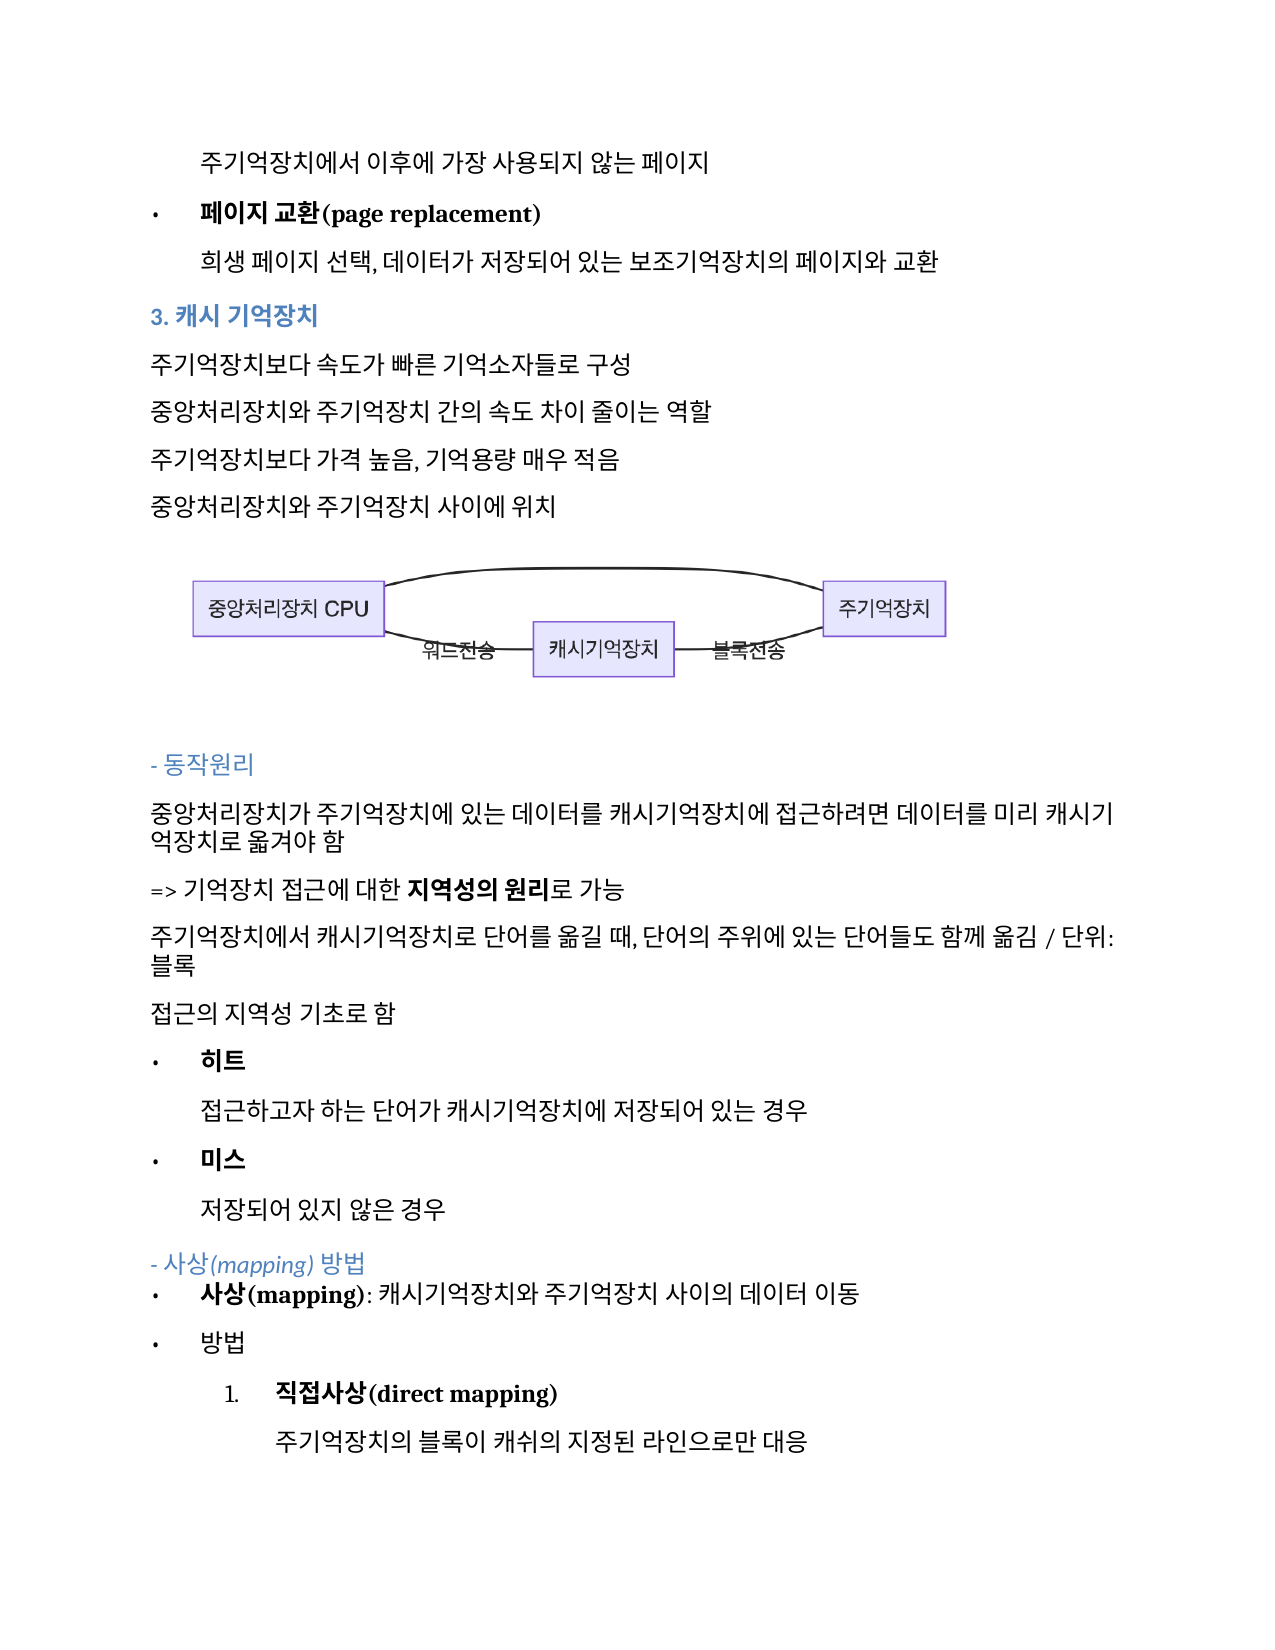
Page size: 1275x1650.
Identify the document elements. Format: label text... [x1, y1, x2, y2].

list 미스 [150, 1147, 1125, 1176]
list 히트 [150, 1048, 1125, 1077]
text 주기억장치보다 속도가 빠른 기억소자들로 구성 [150, 352, 1125, 380]
text 중앙처리장치가 주기억장치에 있는 데이터를 캐시기억장치에 접근하려면 데이터를 미리 캐시기억장치로 옯겨야 함 [150, 801, 1125, 858]
list 접근하고자 하는 단어가 캐시기억장치에 저장되어 있는 경우 [150, 1098, 1125, 1126]
list 희생 페이지 선택, 데이터가 저장되어 있는 보조기억장치의 페이지와 교환 [150, 249, 1125, 278]
list 주기억장치의 블록이 캐쉬의 지정된 라인으로만 대응 [225, 1429, 1125, 1458]
list 사상(mapping): 캐시기억장치와 주기억장치 사이의 데이터 이동 [150, 1281, 1125, 1309]
text => 기억장치 접근에 대한 지역성의 원리로 가능 [150, 877, 1125, 906]
text 중앙처리장치와 주기억장치 사이에 위치 [150, 494, 1125, 523]
text 접근의 지역성 기초로 함 [150, 1001, 1125, 1029]
list 주기억장치에서 이후에 가장 사용되지 않는 페이지 [150, 150, 1125, 179]
subtitle - 사상(mapping) 방법 [150, 1246, 1125, 1281]
text 주기억장치보다 가격 높음, 기억용량 매우 적음 [150, 447, 1125, 475]
subtitle - 동작원리 [150, 748, 1125, 782]
list 저장되어 있지 않은 경우 [150, 1197, 1125, 1226]
list 방법 [150, 1330, 1125, 1359]
list 직접사상(direct mapping) [225, 1380, 1125, 1408]
list 페이지 교환(page replacement) [150, 199, 1125, 228]
text 중앙처리장치와 주기억장치 간의 속도 차이 줄이는 역할 [150, 399, 1125, 428]
text 주기억장치에서 캐시기억장치로 단어를 옮길 때, 단어의 주위에 있는 단어들도 함께 옮김 / 단위: 블록 [150, 924, 1125, 982]
picture [168, 541, 969, 678]
subtitle 3. 캐시 기억장치 [150, 299, 1125, 333]
